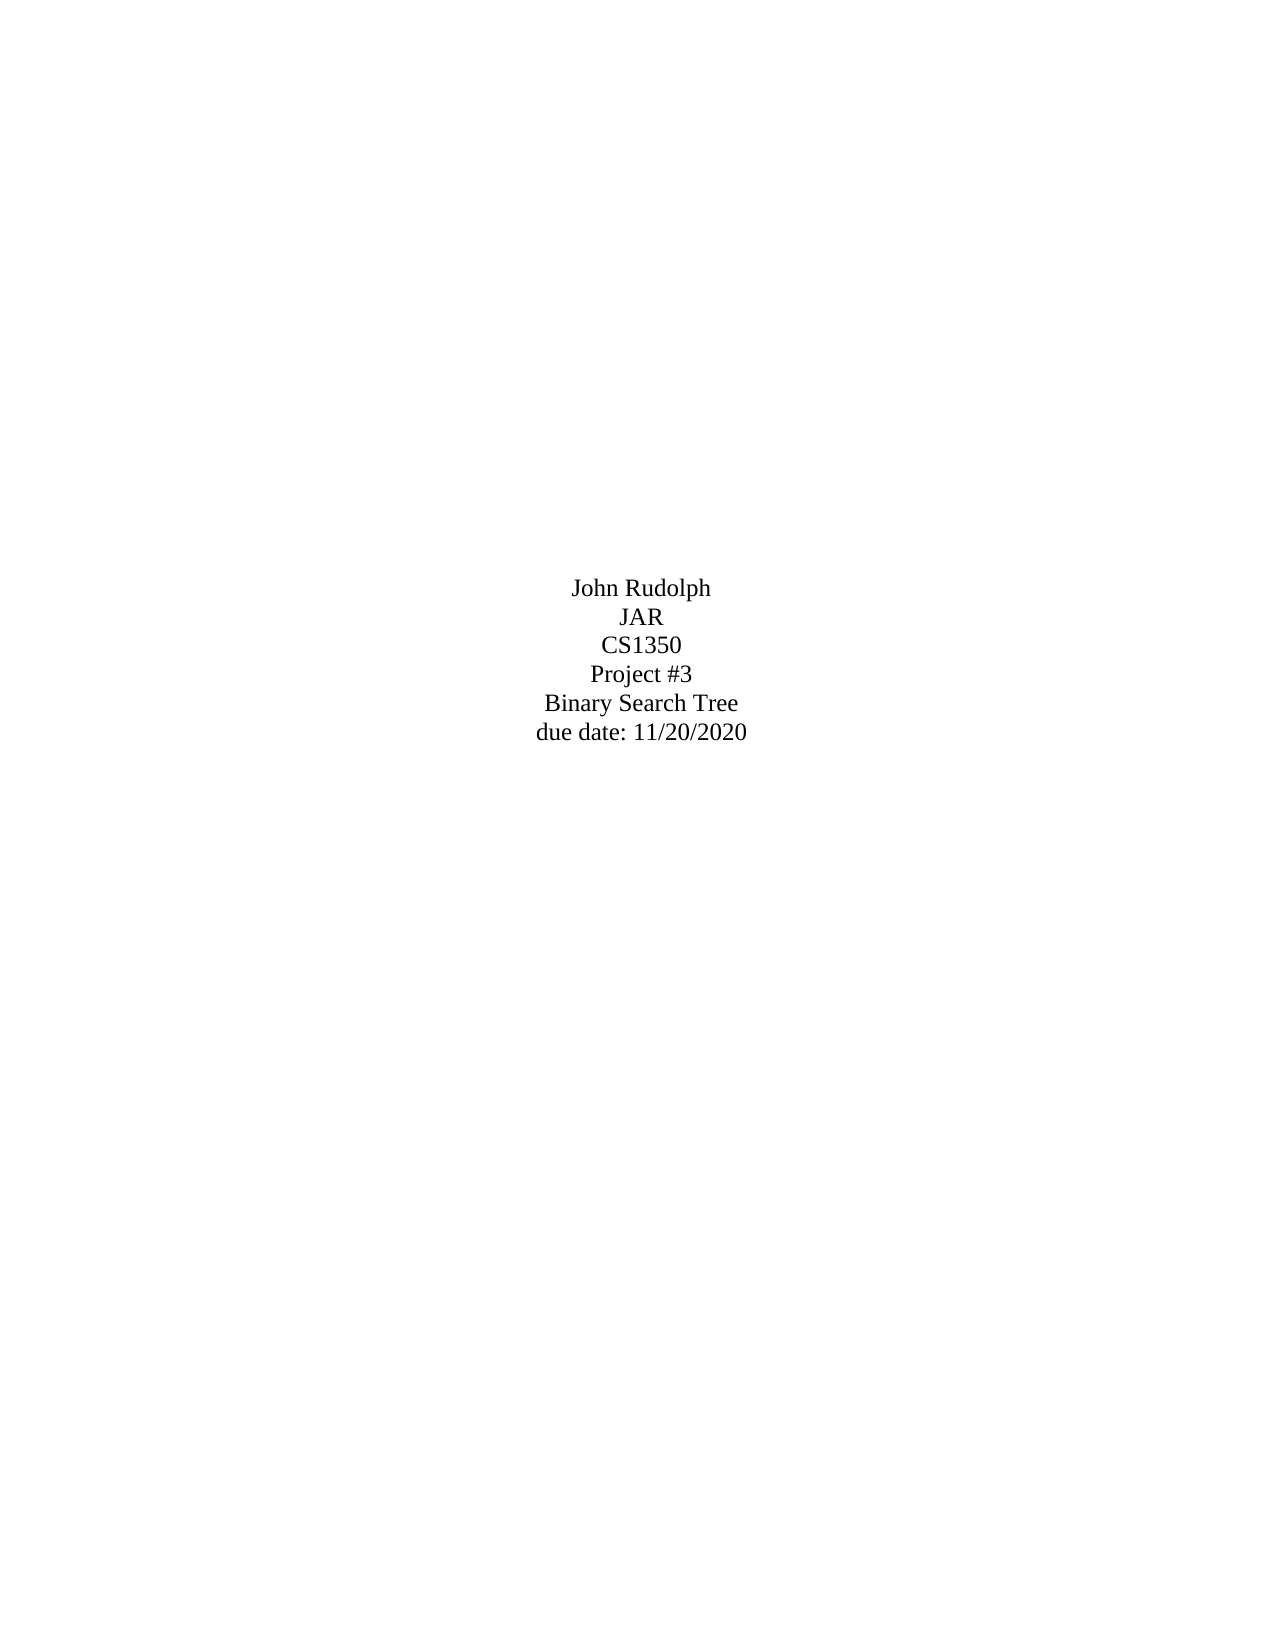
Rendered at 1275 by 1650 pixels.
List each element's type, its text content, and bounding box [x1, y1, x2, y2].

text Binary Search Tree [187, 688, 1095, 717]
text Project #3 [187, 659, 1095, 688]
text CS1350 [187, 631, 1095, 659]
text JAR [187, 602, 1095, 631]
text John Rudolph [187, 573, 1095, 602]
text due date: 11/20/2020 [187, 717, 1095, 746]
